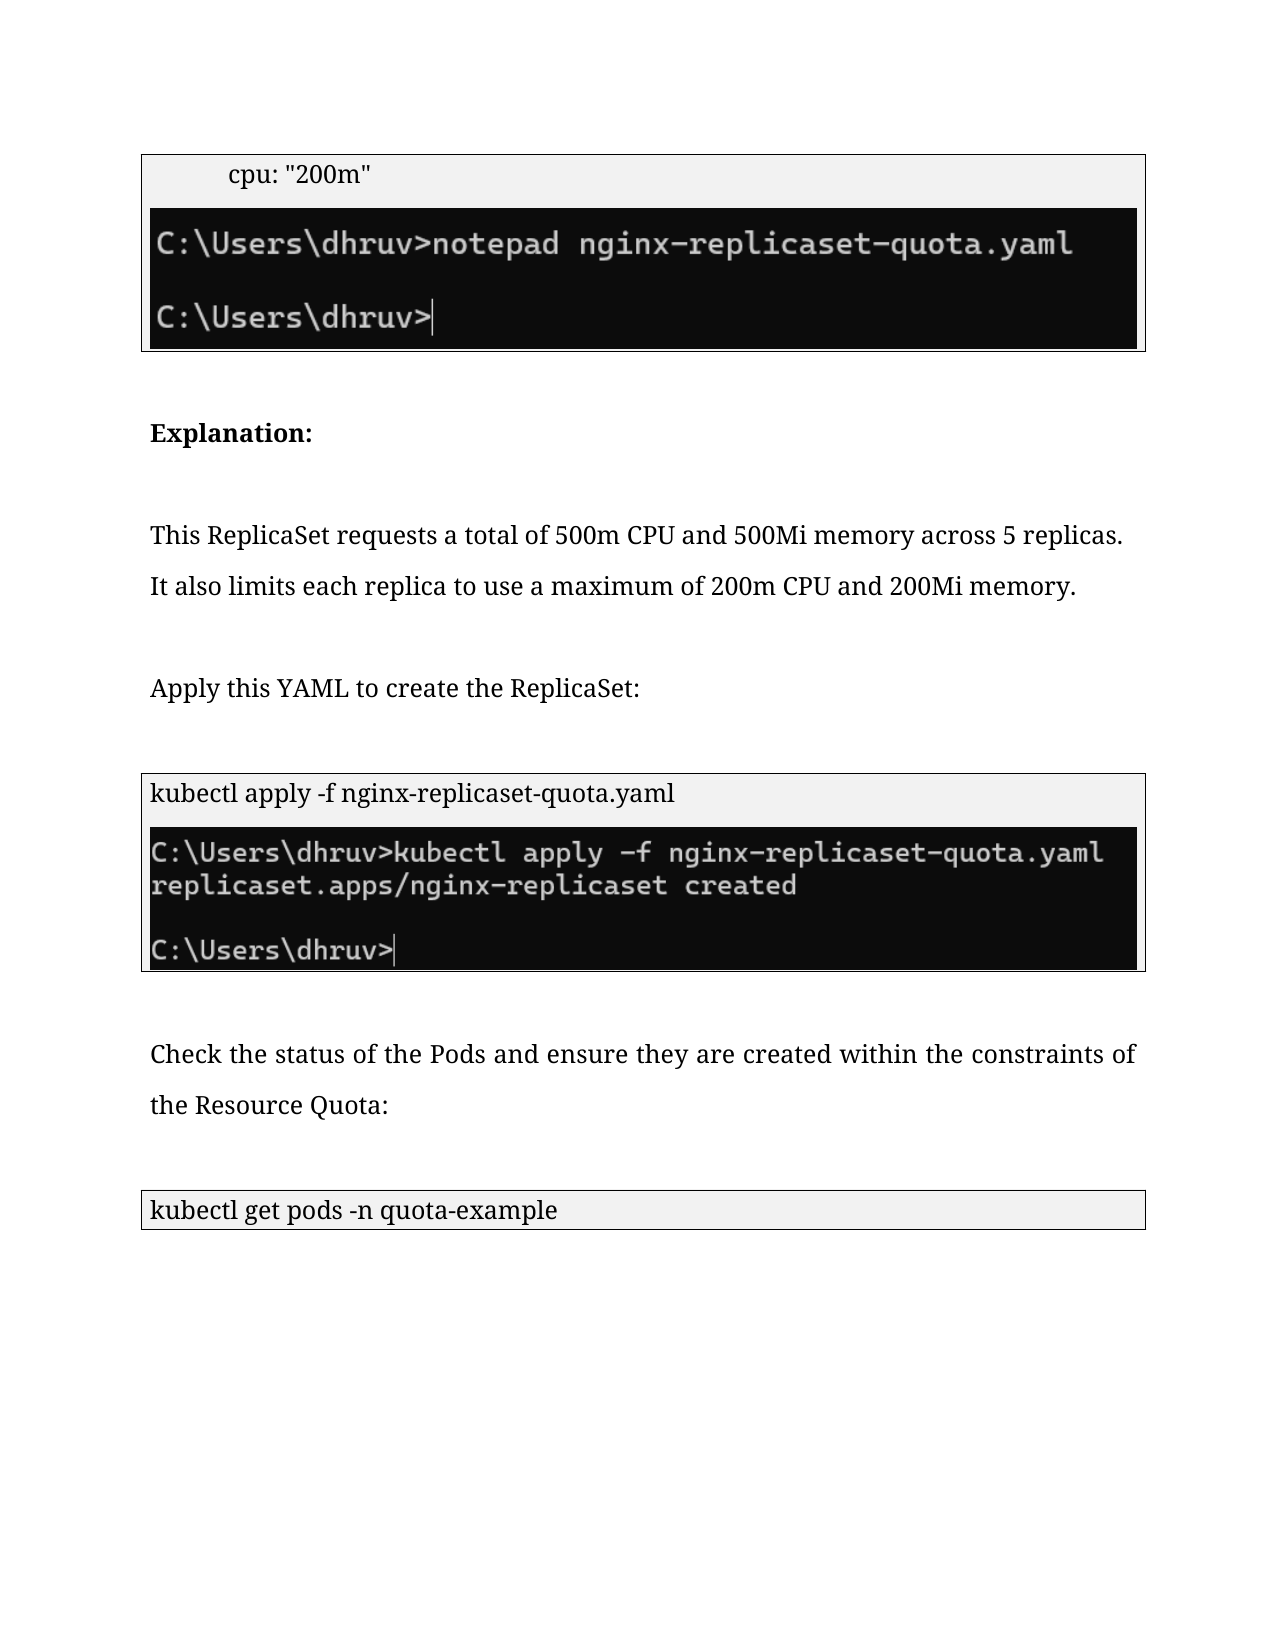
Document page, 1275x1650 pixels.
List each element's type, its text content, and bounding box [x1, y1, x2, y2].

picture [150, 208, 1137, 349]
text Explanation: [150, 416, 1137, 450]
picture [150, 827, 1137, 970]
text Apply this YAML to create the ReplicaSet: [150, 671, 1137, 705]
text It also limits each replica to use a maximum of 200m CPU and 200Mi memory. [150, 569, 1137, 603]
text cpu: "200m" [142, 155, 1145, 191]
text kubectl get pods -n quota-example [142, 1191, 1145, 1229]
text This ReplicaSet requests a total of 500m CPU and 500Mi memory across 5 replicas. [150, 518, 1137, 552]
text kubectl apply -f nginx-replicaset-quota.yaml [142, 774, 1145, 810]
text Check the status of the Pods and ensure they are created within the constraints of the Resource Quota: [150, 1036, 1137, 1122]
